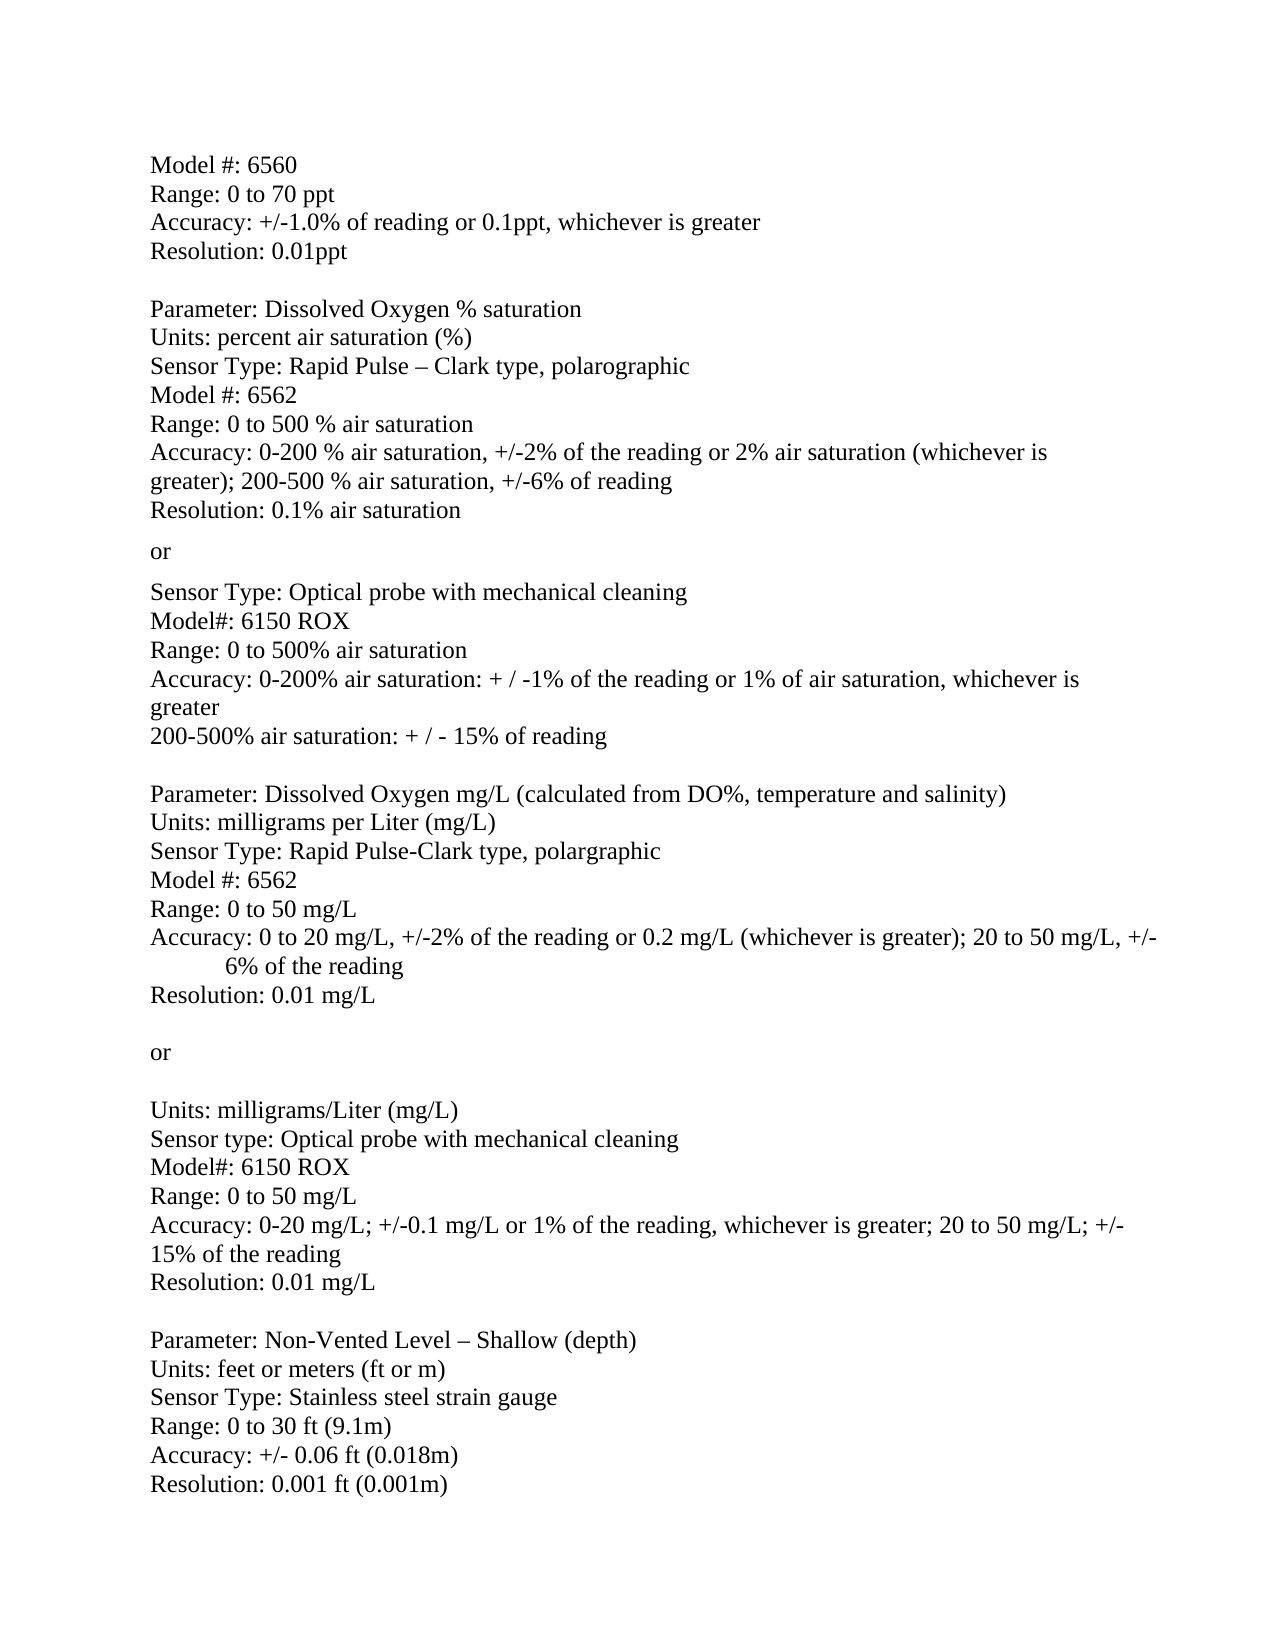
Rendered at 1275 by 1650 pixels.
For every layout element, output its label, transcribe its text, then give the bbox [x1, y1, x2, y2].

text Parameter: Dissolved Oxygen % saturation [103, 294, 1162, 322]
text Accuracy: +/-1.0% of reading or 0.1ppt, whichever is greater [103, 207, 1162, 236]
text or [103, 1037, 1162, 1066]
text Resolution: 0.001 ft (0.001m) [103, 1469, 1162, 1497]
text Range: 0 to 70 ppt [103, 179, 1162, 207]
text Model #: 6560 [103, 150, 1162, 179]
text Range: 0 to 500% air saturation [150, 635, 1125, 664]
text Units: milligrams/Liter (mg/L) [103, 1095, 1162, 1124]
text Sensor Type: Rapid Pulse – type, polarographic [103, 351, 1162, 380]
text Units: milligrams per Liter (mg/L) [103, 807, 1162, 836]
text Range: 0 to 50 mg/L [103, 1181, 1162, 1210]
text Accuracy: 0-200 % air saturation, +/-2% of the reading or 2% air saturation (whichever is greater); 200-500 % air saturation, +/-6% of reading [150, 437, 1125, 495]
text Model #: 6562 [103, 380, 1162, 409]
text Resolution: 0.01ppt [103, 236, 1162, 265]
text Sensor Type: Stainless steel strain gauge [103, 1382, 1162, 1411]
text Sensor Type: Rapid Pulse-Clark type, polargraphic [103, 836, 1162, 865]
text Units: feet or meters (ft or m) [103, 1354, 1162, 1382]
text Range: 0 to 30 ft (9.1m) [103, 1411, 1162, 1440]
text or [150, 536, 1125, 565]
text 200-500% air saturation: + / - 15% of reading [150, 721, 1125, 750]
text Sensor Type: Optical probe with mechanical cleaning [150, 577, 1125, 606]
text Accuracy: 0 to 20 mg/L, +/-2% of the reading or 0.2 mg/L (whichever is greater); 20 to 50 mg/L, +/-6% of the reading [150, 922, 1162, 980]
text Parameter: Dissolved Oxygen mg/L (calculated from DO%, temperature and salinity) [103, 779, 1162, 807]
text Accuracy: +/- 0.06 ft (0.018m) [103, 1440, 1162, 1469]
text Range: 0 to 500 % air saturation [103, 409, 1162, 437]
text Model #: 6562 [103, 865, 1162, 894]
text Accuracy: 0-200% air saturation: + / -1% of the reading or 1% of air saturation, whichever is greater [150, 664, 1125, 721]
text Resolution: 0.01 mg/L [103, 980, 1162, 1009]
text Accuracy: 0-20 mg/L; +/-0.1 mg/L or 1% of the reading, whichever is greater; 20 to 50 mg/L; +/- 15% of the reading [150, 1210, 1162, 1267]
text Model#: 6150 ROX [103, 1152, 1162, 1181]
text Range: 0 to 50 mg/L [103, 894, 1162, 922]
text Model#: 6150 ROX [150, 606, 1125, 635]
text Sensor type: Optical probe with mechanical cleaning [150, 1124, 1125, 1152]
text Parameter: Non-Vented Level – Shallow (depth) [103, 1325, 1162, 1354]
text Units: percent air saturation (%) [103, 322, 1162, 351]
text Resolution: 0.1% air saturation [150, 495, 1125, 524]
text Resolution: 0.01 mg/L [150, 1267, 1162, 1296]
